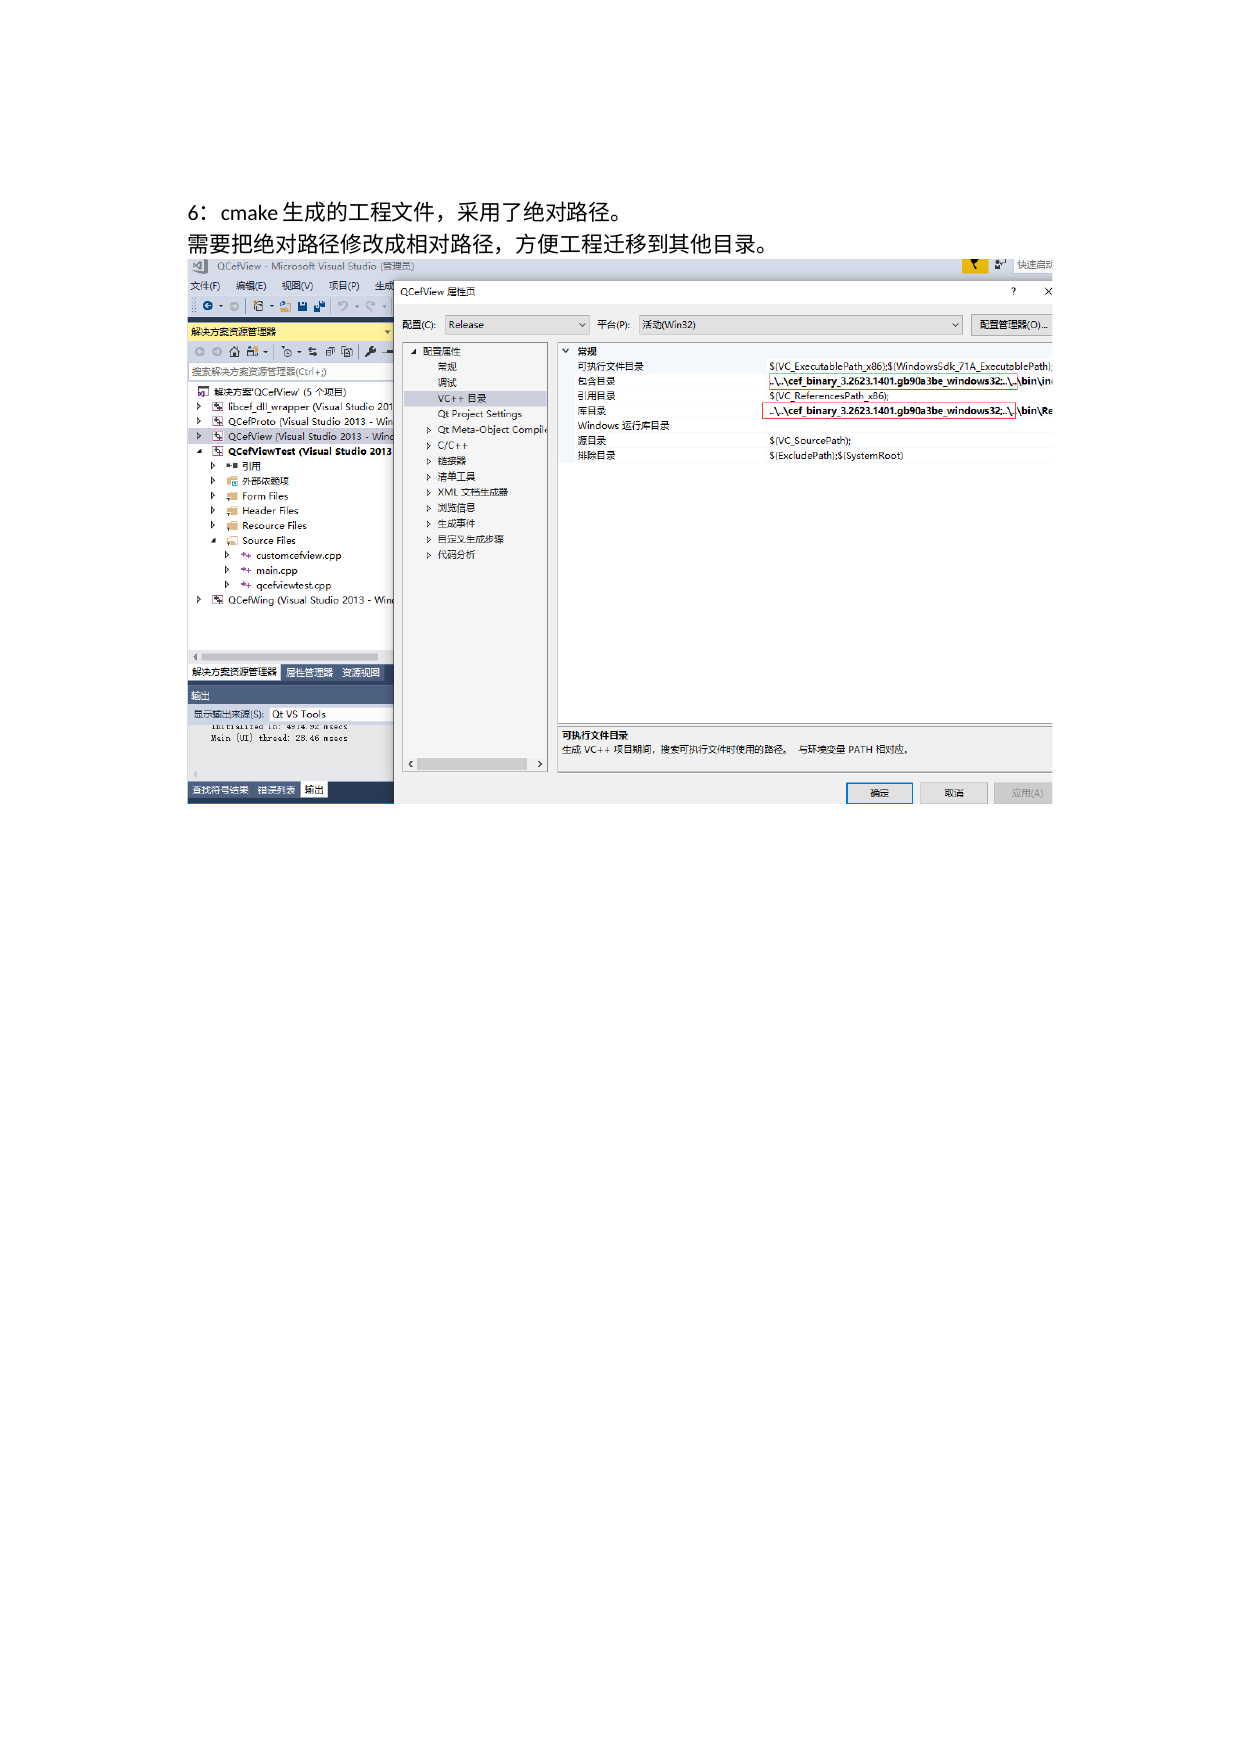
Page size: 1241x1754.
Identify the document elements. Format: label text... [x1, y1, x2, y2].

text 6：cmake生成的工程文件，采用了绝对路径。 [187, 194, 1053, 227]
text 需要把绝对路径修改成相对路径，方便工程迁移到其他目录。 [187, 227, 1053, 259]
picture [187, 259, 1053, 804]
